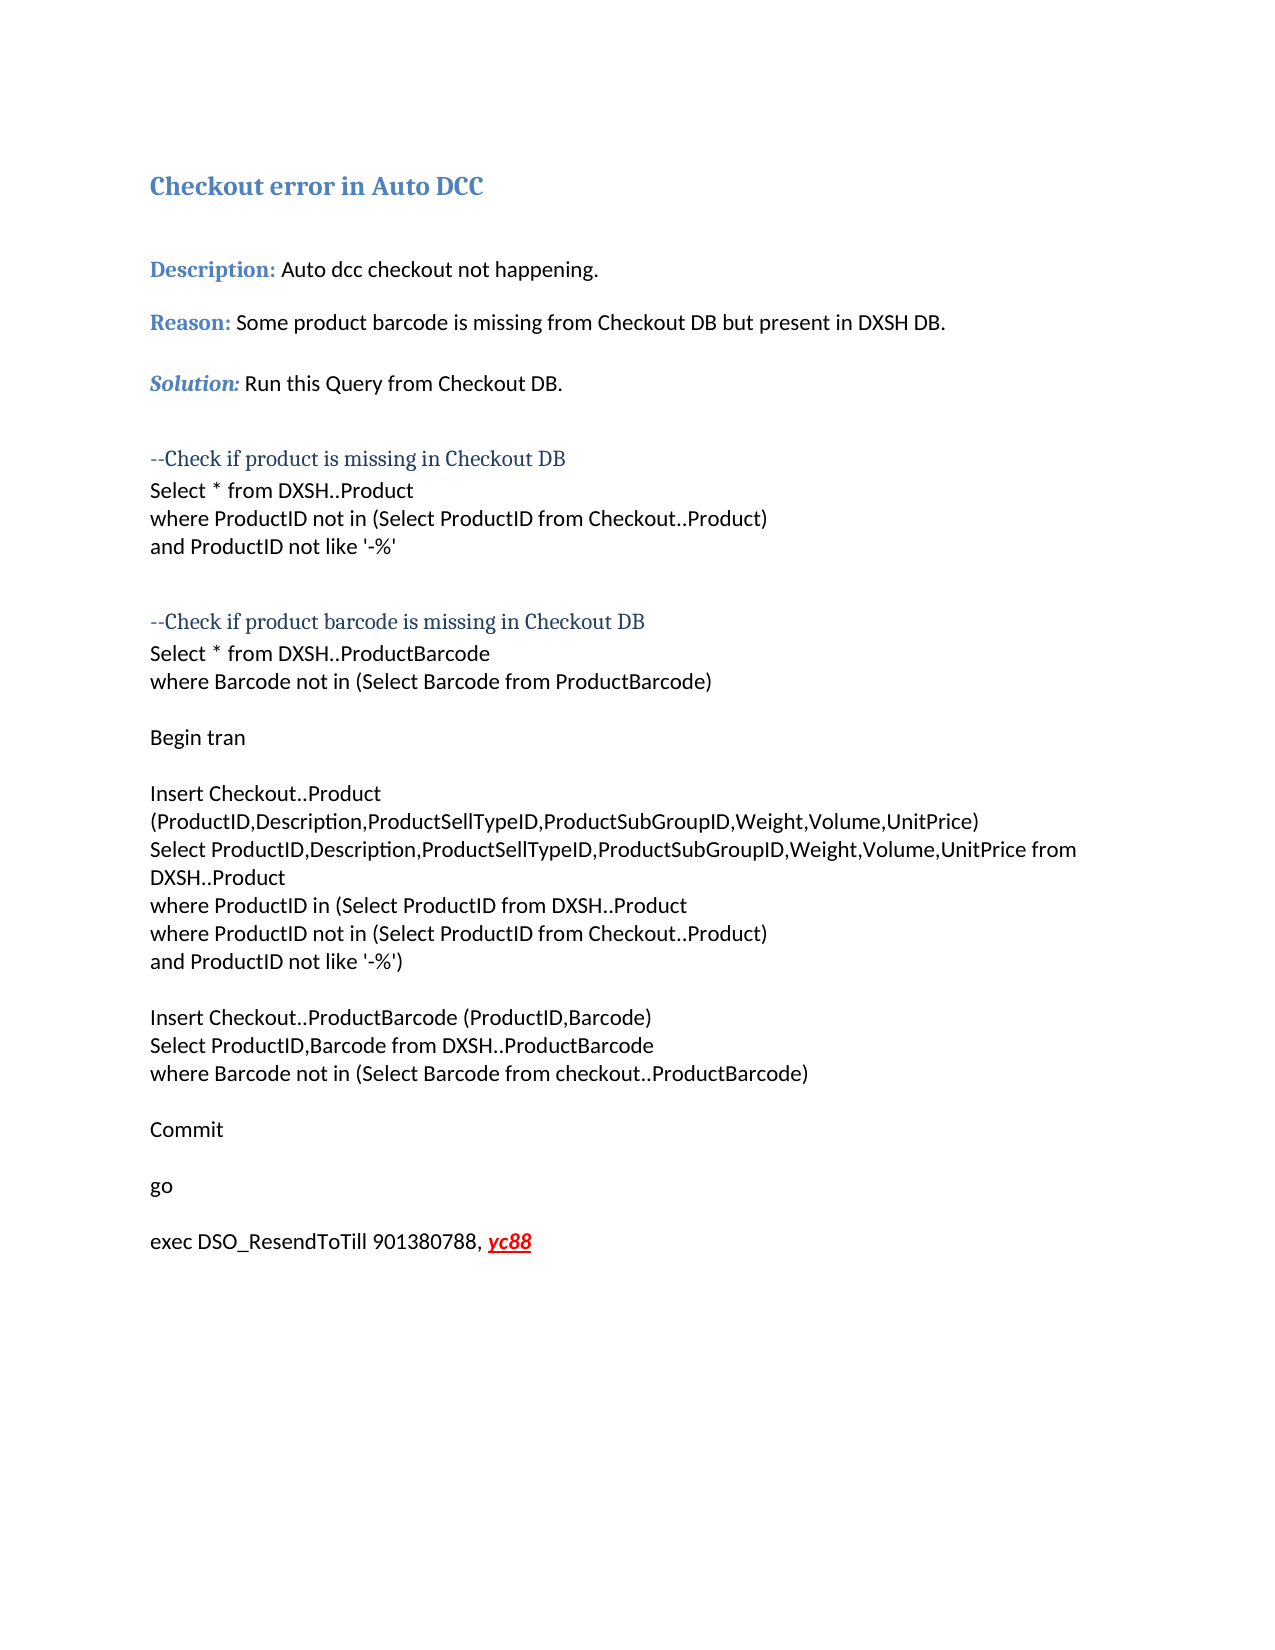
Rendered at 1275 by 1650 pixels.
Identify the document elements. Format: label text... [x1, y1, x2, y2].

text where Barcode not in (Select Barcode from ProductBarcode) [150, 667, 1125, 695]
text go [150, 1171, 1125, 1199]
subtitle Checkout error in Auto DCC [150, 171, 1125, 202]
subtitle --Check if product is missing in Checkout DB [150, 446, 1125, 472]
subtitle Reason: Some product barcode is missing from Checkout DB but present in DXSH DB. [150, 308, 1125, 336]
text exec DSO_ResendToTill 901380788, yc88 [150, 1227, 1125, 1255]
text Select * from DXSH..Product [150, 476, 1125, 504]
subtitle --Check if product barcode is missing in Checkout DB [150, 609, 1125, 635]
text Select ProductID,Barcode from DXSH..ProductBarcode [150, 1031, 1125, 1059]
text Commit [150, 1115, 1125, 1143]
text Select * from DXSH..ProductBarcode [150, 639, 1125, 667]
text where ProductID not in (Select ProductID from Checkout..Product) [150, 919, 1125, 947]
text Select ProductID,Description,ProductSellTypeID,ProductSubGroupID,Weight,Volume,UnitPrice from DXSH..Product [150, 835, 1125, 891]
text Insert Checkout..ProductBarcode (ProductID,Barcode) [150, 1003, 1125, 1031]
text and ProductID not like '-%') [150, 947, 1125, 975]
text where ProductID not in (Select ProductID from Checkout..Product) [150, 504, 1125, 532]
text Insert Checkout..Product (ProductID,Description,ProductSellTypeID,ProductSubGroupID,Weight,Volume,UnitPrice) [150, 779, 1125, 835]
text Solution: Run this Query from Checkout DB. [150, 369, 1125, 397]
text where Barcode not in (Select Barcode from checkout..ProductBarcode) [150, 1059, 1125, 1087]
subtitle Description: Auto dcc checkout not happening. [150, 255, 1125, 283]
text and ProductID not like '-%' [150, 532, 1125, 560]
text Begin tran [150, 723, 1125, 751]
text where ProductID in (Select ProductID from DXSH..Product [150, 891, 1125, 919]
